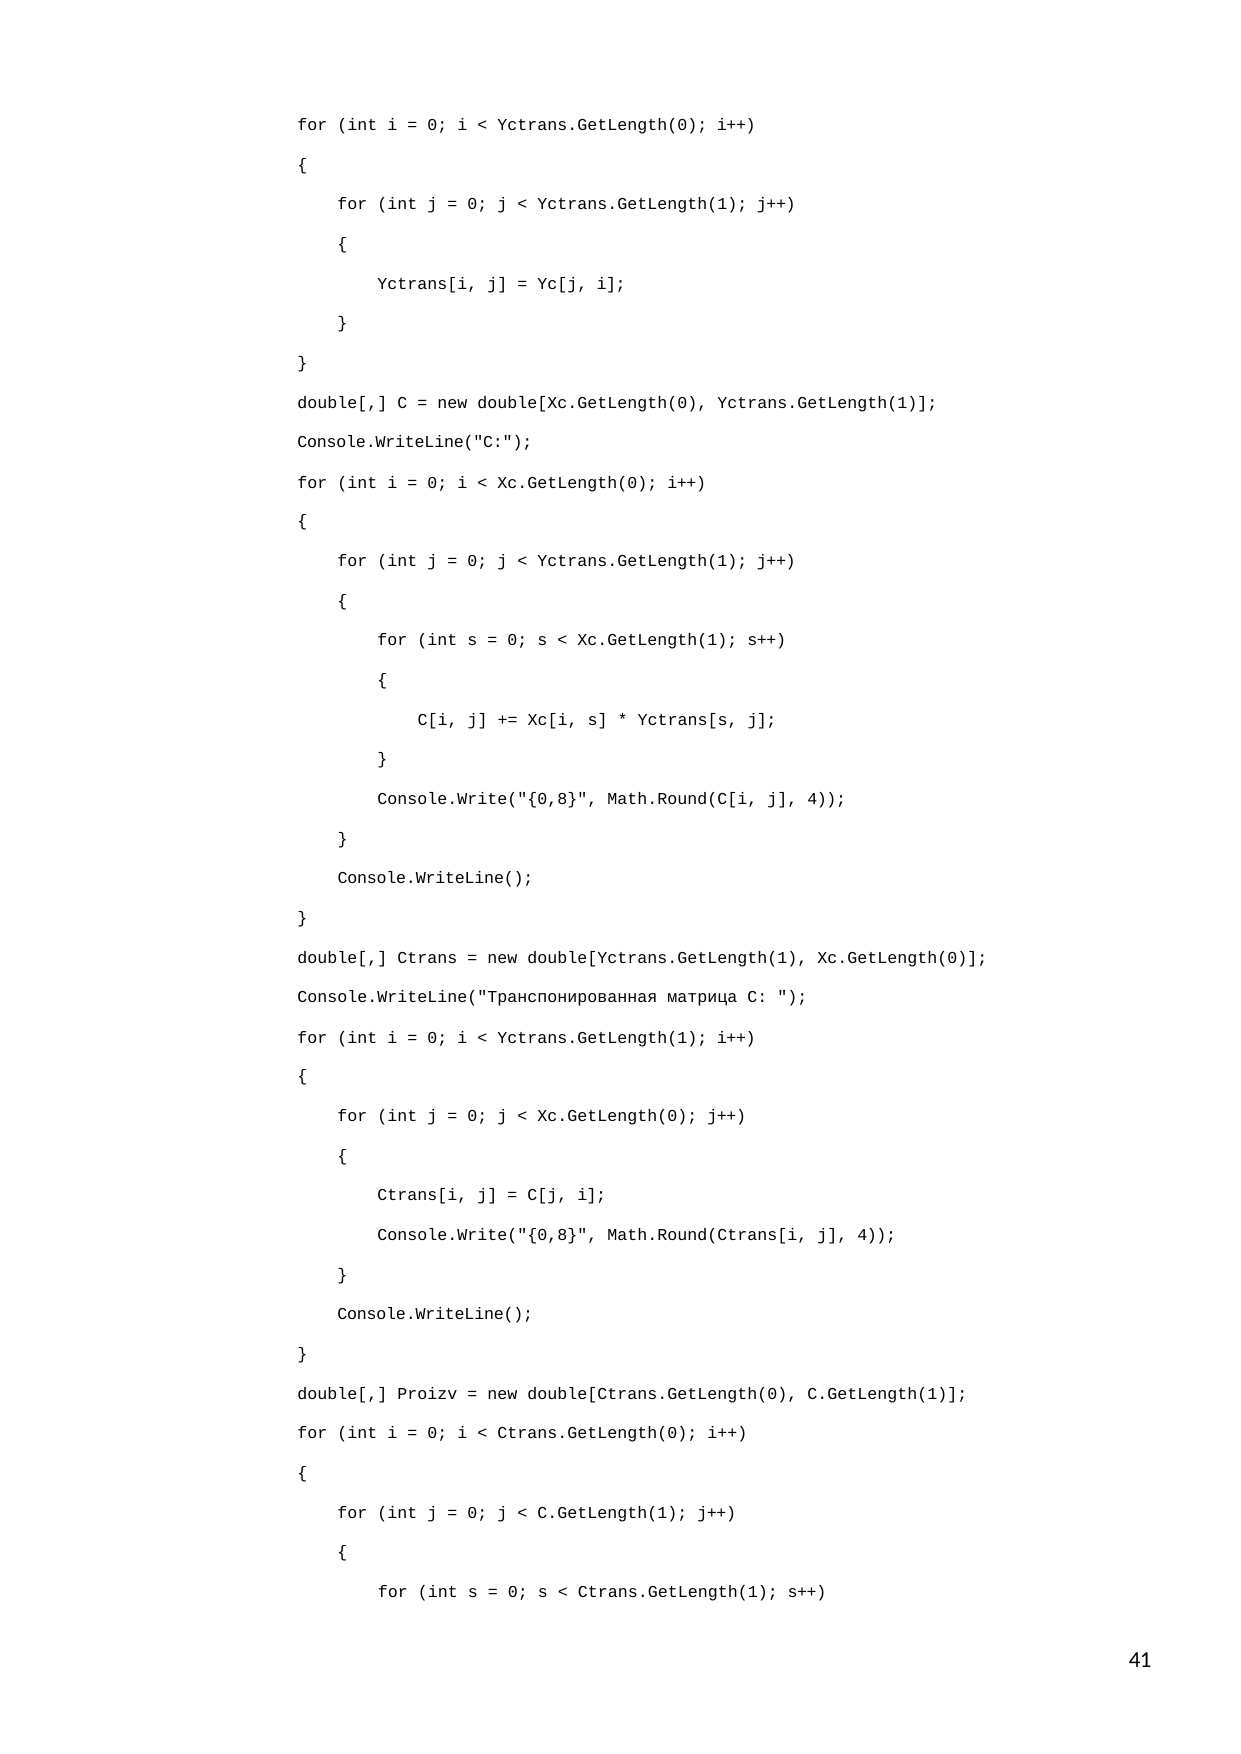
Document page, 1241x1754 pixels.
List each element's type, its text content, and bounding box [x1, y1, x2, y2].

text Console.Write("{0,8}", Math.Round(C[i, j], 4)); [377, 791, 1190, 809]
text { [337, 592, 1190, 611]
text { [297, 513, 1190, 532]
text { [337, 1544, 1190, 1563]
text for (int j = 0; j < Yctrans.GetLength(1); j++) [337, 553, 1190, 571]
text Console.WriteLine(); [337, 1306, 1190, 1325]
text { [297, 156, 1190, 175]
text for (int i = 0; i < Yctrans.GetLength(1); i++) [297, 1028, 1190, 1047]
text } [337, 830, 1190, 849]
text Yctrans[i, j] = Yc[j, i]; [377, 275, 1190, 294]
text { [297, 1464, 1190, 1483]
text C[i, j] += Xc[i, s] * Yctrans[s, j]; [48, 711, 1146, 730]
text double[,] Proizv = new double[Ctrans.GetLength(0), C.GetLength(1)]; for (int i = 0; i < Ctrans.GetLength(0); i++) [297, 1385, 991, 1444]
text double[,] C = new double[Xc.GetLength(0), Yctrans.GetLength(1)]; Console.WriteLine("C:"); [297, 394, 1146, 453]
text for (int j = 0; j < Xc.GetLength(0); j++) [337, 1108, 1190, 1127]
text double[,] Ctrans = new double[Yctrans.GetLength(1), Xc.GetLength(0)]; Console.WriteLine("Транспонированная матрица C: "); [297, 949, 1190, 1008]
text } [297, 354, 1190, 373]
text for (int s = 0; s < Xc.GetLength(1); s++) [377, 632, 1190, 651]
text for (int j = 0; j < C.GetLength(1); j++) [337, 1504, 1190, 1523]
text } [297, 1346, 1190, 1364]
text { [337, 236, 1190, 254]
text for (int i = 0; i < Yctrans.GetLength(0); i++) [297, 117, 1190, 135]
text } [337, 315, 1190, 334]
text { [297, 1068, 1190, 1087]
text } [337, 1266, 1190, 1285]
text for (int j = 0; j < Yctrans.GetLength(1); j++) [337, 196, 1190, 215]
text Console.Write("{0,8}", Math.Round(Ctrans[i, j], 4)); [377, 1227, 1190, 1246]
text for (int i = 0; i < Xc.GetLength(0); i++) [297, 473, 1190, 492]
text { [377, 672, 1190, 690]
text } [377, 751, 1190, 770]
text for (int s = 0; s < Ctrans.GetLength(1); s++) [48, 1583, 1156, 1602]
text { [337, 1147, 1190, 1166]
text } [297, 909, 1190, 928]
text Ctrans[i, j] = C[j, i]; [377, 1187, 1190, 1206]
text Console.WriteLine(); [337, 870, 1190, 889]
